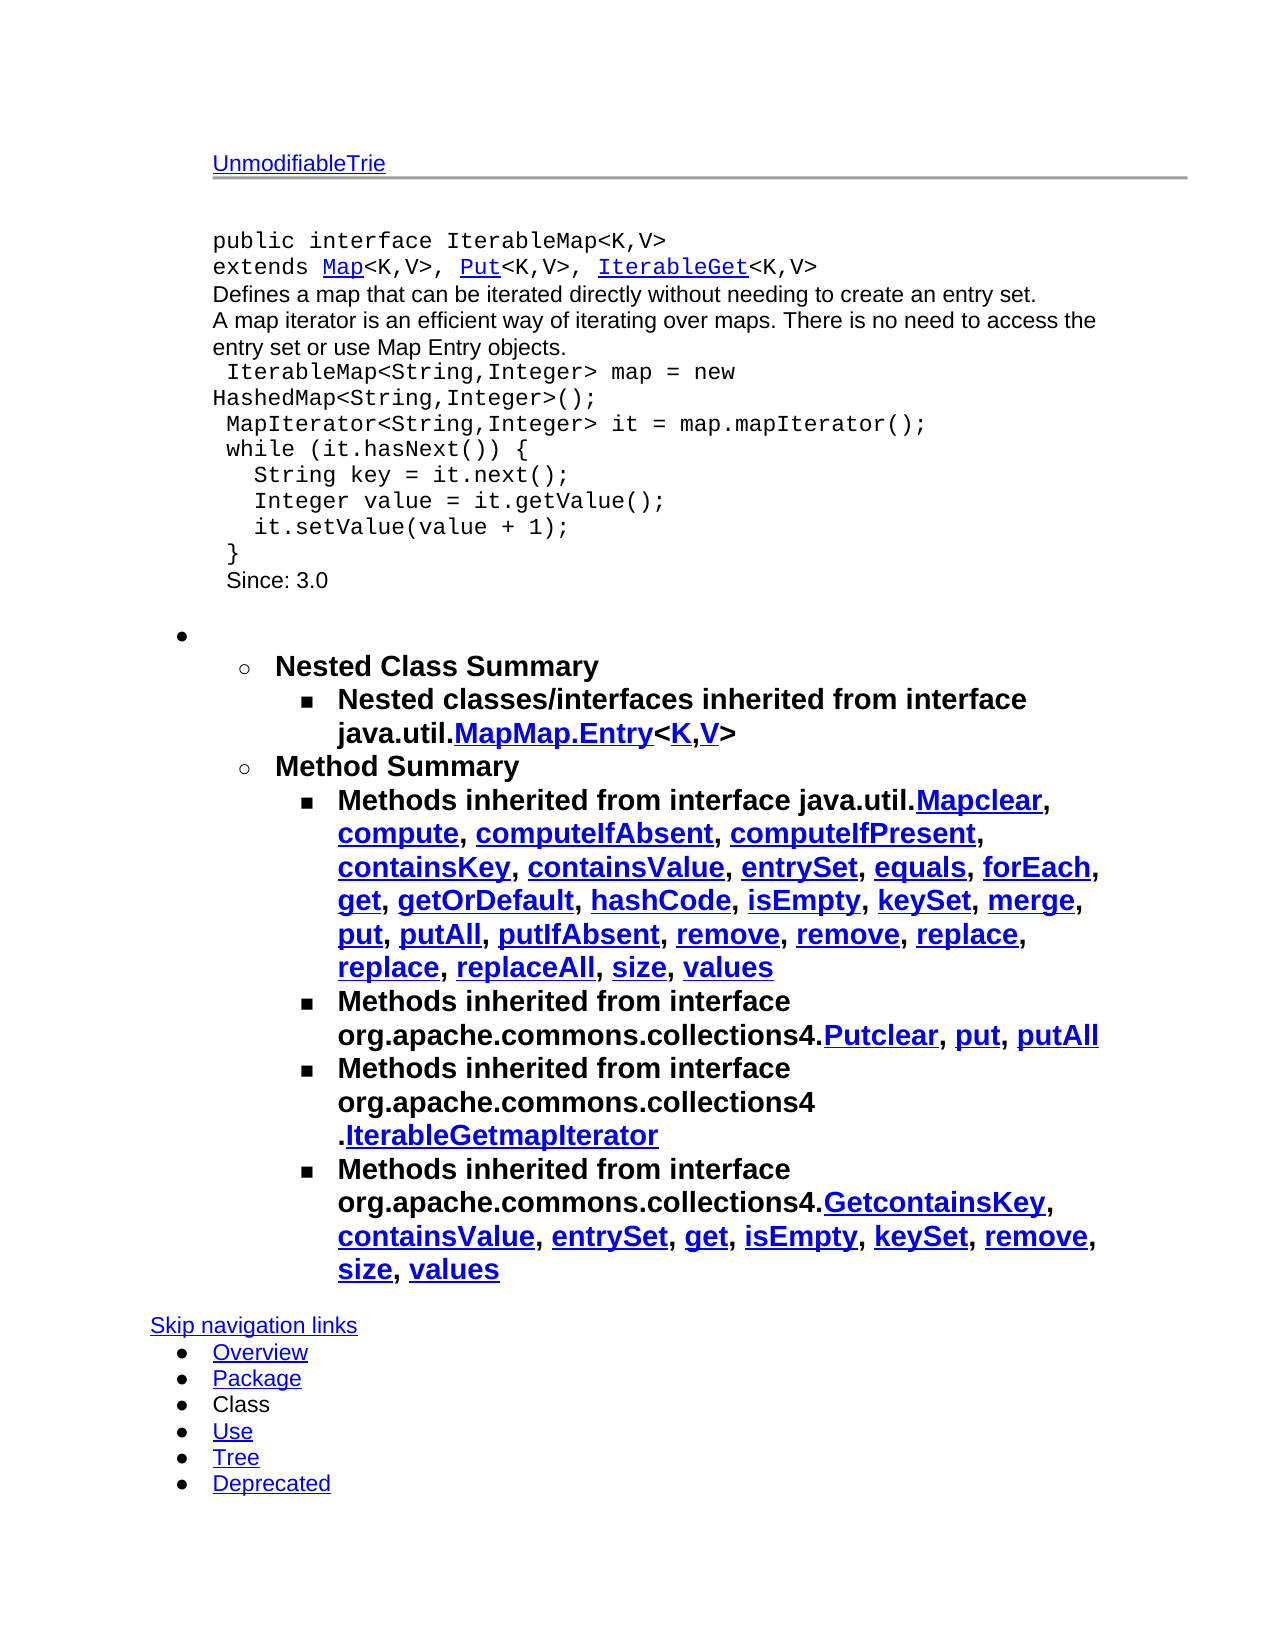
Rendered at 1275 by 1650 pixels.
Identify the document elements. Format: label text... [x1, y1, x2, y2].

subtitle Methods inherited from interface org.apache.commons.collections4.IterableGetmapIterator [300, 1051, 1125, 1152]
list Tree [175, 1444, 1125, 1470]
list Class [175, 1391, 1125, 1418]
subtitle Methods inherited from interface java.util.Mapclear, compute, computeIfAbsent, computeIfPresent, containsKey, containsValue, entrySet, equals, forEach, get, getOrDefault, hashCode, isEmpty, keySet, merge, put, putAll, putIfAbsent, remove, remove, replace, replace, replaceAll, size, values [300, 783, 1125, 984]
subtitle Method Summary [237, 749, 1125, 783]
list Use [175, 1418, 1125, 1444]
text Skip navigation links [150, 1312, 1125, 1338]
subtitle Nested Class Summary [237, 648, 1125, 682]
list Package [175, 1365, 1125, 1391]
subtitle Nested classes/interfaces inherited from interface java.util.MapMap.Entry<K,V> [300, 682, 1125, 749]
list Deprecated [175, 1470, 1125, 1497]
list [175, 150, 1125, 596]
list Overview [175, 1338, 1125, 1365]
subtitle Methods inherited from interface org.apache.commons.collections4.GetcontainsKey, containsValue, entrySet, get, isEmpty, keySet, remove, size, values [300, 1152, 1125, 1286]
subtitle Methods inherited from interface org.apache.commons.collections4.Putclear, put, putAll [300, 984, 1125, 1051]
